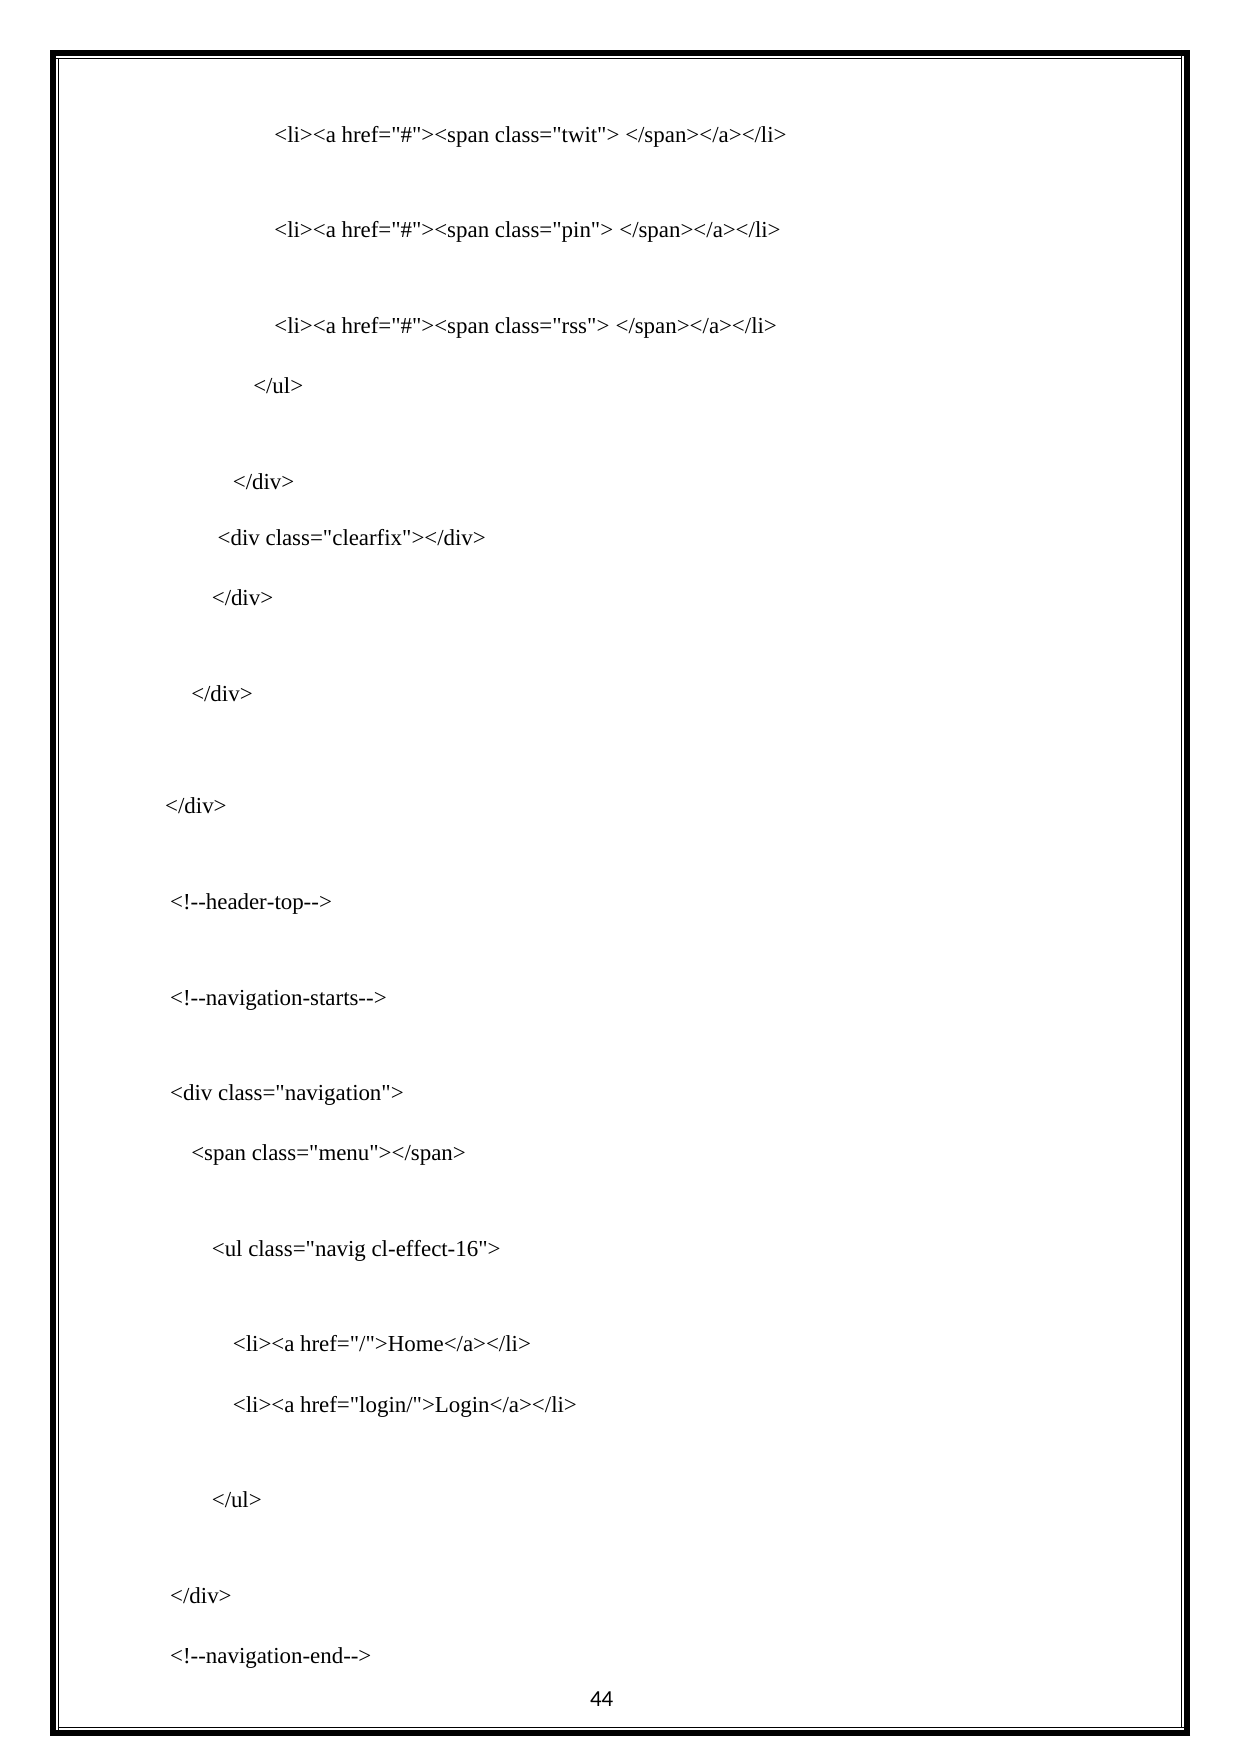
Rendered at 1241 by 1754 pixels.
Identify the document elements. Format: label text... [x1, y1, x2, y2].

text <li><a href="#"><span class="twit"> </span></a></li> [274, 121, 1088, 147]
text </div> [233, 468, 1088, 494]
text </ul> [253, 372, 1088, 399]
text <li><a href="#"><span class="pin"> </span></a></li> [274, 216, 1088, 243]
text <ul class="navig cl-effect-16"> [212, 1235, 1088, 1261]
text <!--header-top--> [170, 888, 1088, 914]
text <li><a href="login/">Login</a></li> [233, 1391, 1088, 1417]
text <!--navigation-starts--> [170, 983, 1088, 1010]
text <li><a href="#"><span class="rss"> </span></a></li> [274, 312, 1088, 338]
text <span class="menu"></span> [191, 1139, 1088, 1166]
text </div> [165, 792, 1088, 818]
text <div class="clearfix"></div> [114, 524, 1088, 550]
text <div class="navigation"> [170, 1079, 1088, 1106]
text </ul> [212, 1486, 1088, 1513]
text </div> [191, 680, 1088, 706]
text <!--navigation-end--> [170, 1642, 1088, 1668]
text </div> [212, 584, 1088, 611]
text <li><a href="/">Home</a></li> [233, 1331, 1088, 1357]
text </div> [170, 1582, 1088, 1608]
